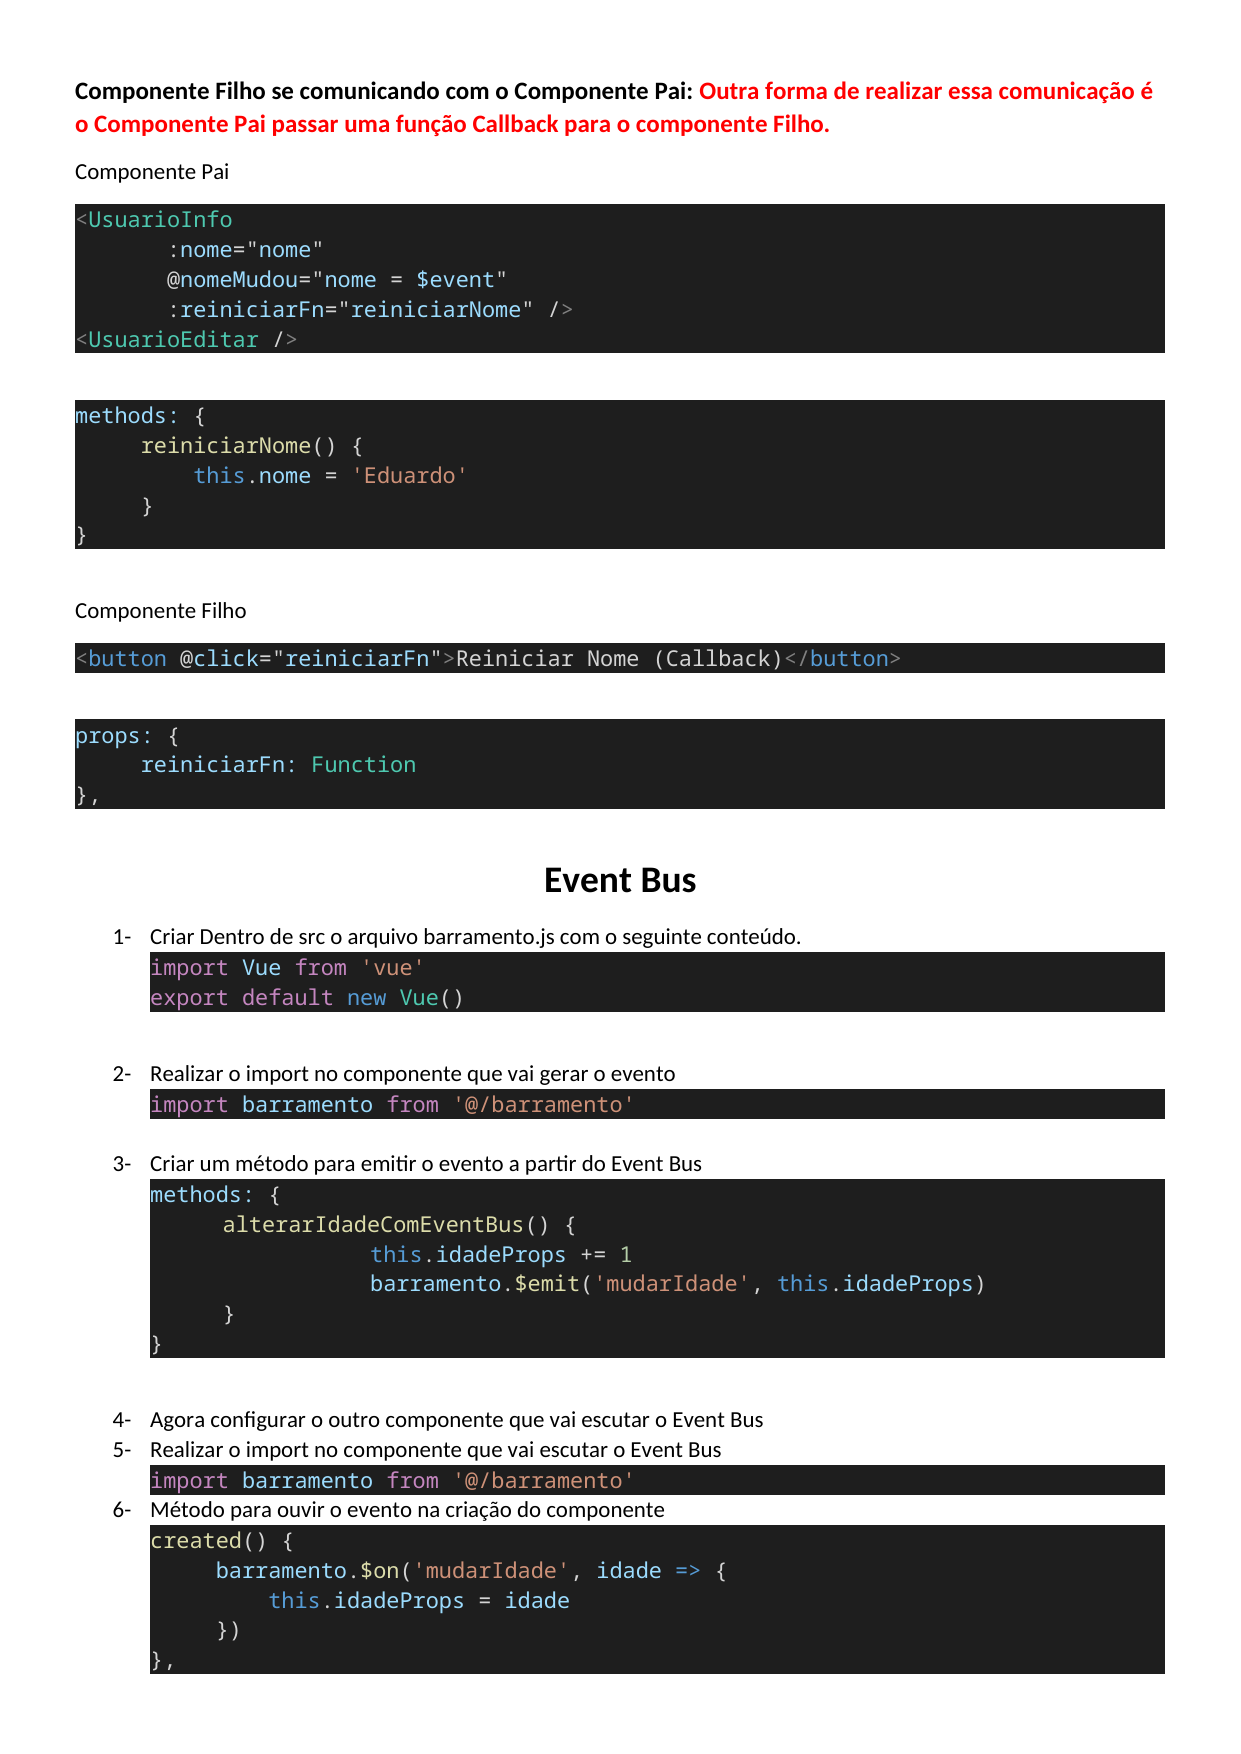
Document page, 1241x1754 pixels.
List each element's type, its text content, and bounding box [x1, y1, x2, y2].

text props: { [75, 719, 1165, 749]
list import Vue from 'vue' [150, 952, 1165, 982]
list } [150, 1298, 1165, 1328]
text } [75, 519, 1165, 549]
list this.idadeProps += 1 [150, 1239, 1165, 1268]
text this.nome = 'Eduardo' [75, 460, 1165, 489]
text }, [75, 779, 1165, 809]
list Agora configurar o outro componente que vai escutar o Event Bus [112, 1405, 1165, 1433]
list import barramento from '@/barramento' [150, 1089, 1165, 1119]
text reiniciarFn: Function [75, 749, 1165, 779]
list } [150, 1328, 1165, 1358]
list created() { [150, 1525, 1165, 1555]
text <UsuarioEditar /> [75, 323, 1165, 353]
text Componente Pai [75, 157, 1165, 186]
text :nome="nome" [75, 234, 1165, 264]
text Componente Filho se comunicando com o Componente Pai: Outra forma de realizar essa comunicação é o Componente Pai passar uma função Callback para o componente Filho. [75, 75, 1165, 138]
list Criar um método para emitir o evento a partir do Event Bus [112, 1149, 1165, 1177]
list export default new Vue() [150, 982, 1165, 1012]
list alterarIdadeComEventBus() { [150, 1209, 1165, 1239]
list import barramento from '@/barramento' [150, 1465, 1165, 1495]
text Componente Filho [75, 596, 1165, 624]
list }, [150, 1644, 1165, 1674]
list this.idadeProps = idade [150, 1585, 1165, 1614]
list Realizar o import no componente que vai gerar o evento [112, 1059, 1165, 1087]
list Criar Dentro de src o arquivo barramento.js com o seguinte conteúdo. [112, 922, 1165, 950]
text <button @click="reiniciarFn">Reiniciar Nome (Callback)</button> [75, 643, 1165, 673]
list barramento.$on('mudarIdade', idade => { [150, 1555, 1165, 1585]
text <UsuarioInfo [75, 204, 1165, 234]
text methods: { [75, 400, 1165, 430]
list }) [150, 1614, 1165, 1644]
list barramento.$emit('mudarIdade', this.idadeProps) [150, 1268, 1165, 1298]
text } [75, 489, 1165, 519]
text @nomeMudou="nome = $event" [75, 264, 1165, 294]
text reiniciarNome() { [75, 430, 1165, 460]
list Método para ouvir o evento na criação do componente [112, 1495, 1165, 1523]
list methods: { [150, 1179, 1165, 1209]
list Realizar o import no componente que vai escutar o Event Bus [112, 1435, 1165, 1463]
text Event Bus [75, 856, 1165, 902]
text :reiniciarFn="reiniciarNome" /> [75, 294, 1165, 323]
